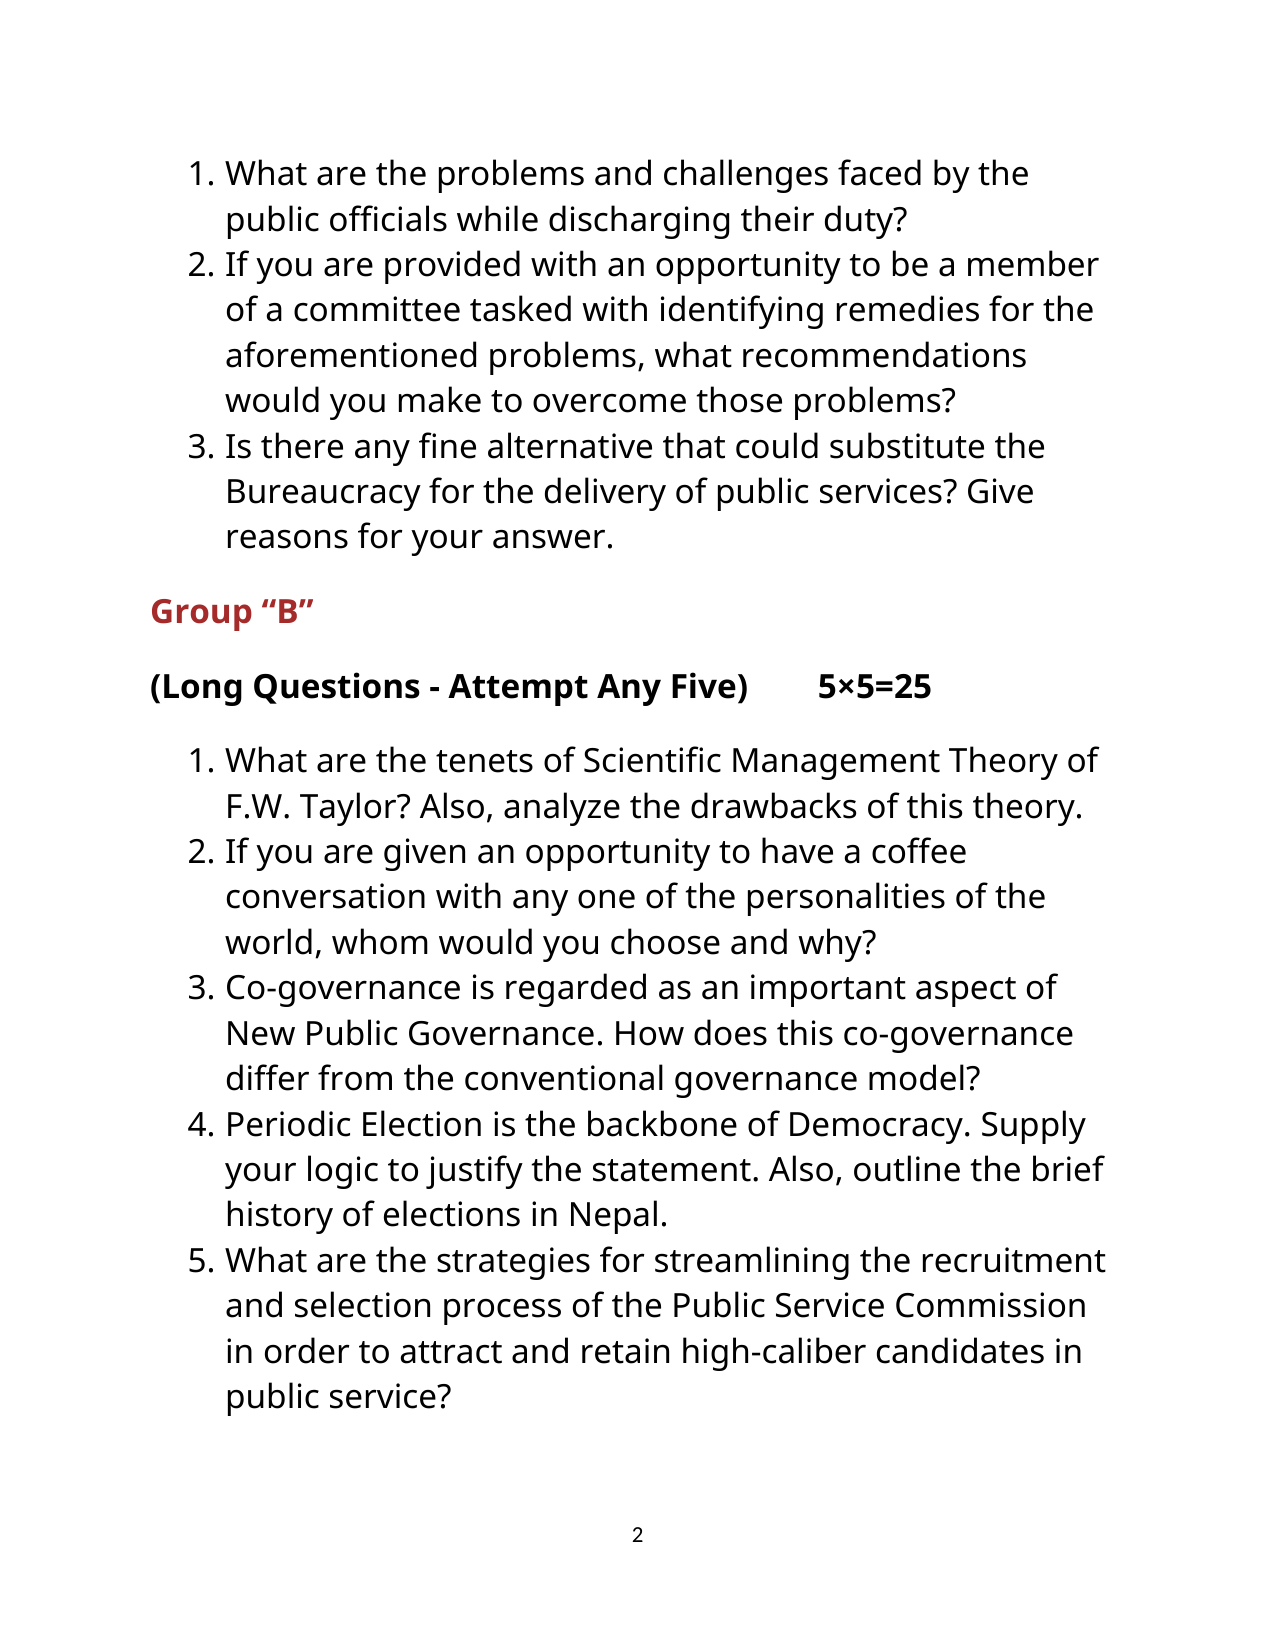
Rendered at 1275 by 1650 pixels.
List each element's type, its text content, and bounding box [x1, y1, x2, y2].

list Is there any fine alternative that could substitute the Bureaucracy for the delivery of public services? Give reasons for your answer. [187, 422, 1125, 559]
list If you are given an opportunity to have a coffee conversation with any one of the personalities of the world, whom would you choose and why? [187, 828, 1125, 964]
list What are the tenets of Scientific Management Theory of F.W. Taylor? Also, analyze the drawbacks of this theory. [187, 737, 1125, 828]
text Group “B” [150, 588, 1125, 633]
list What are the strategies for streamlining the recruitment and selection process of the Public Service Commission in order to attract and retain high-caliber candidates in public service? [187, 1237, 1125, 1418]
list Co-governance is regarded as an important aspect of New Public Governance. How does this co-governance differ from the conventional governance model? [187, 964, 1125, 1100]
text (Long Questions - Attempt Any Five) 5×5=25 [150, 662, 1125, 708]
list Periodic Election is the backbone of Democracy. Supply your logic to justify the statement. Also, outline the brief history of elections in Nepal. [187, 1100, 1125, 1237]
list What are the problems and challenges faced by the public officials while discharging their duty? [187, 150, 1125, 241]
list If you are provided with an opportunity to be a member of a committee tasked with identifying remedies for the aforementioned problems, what recommendations would you make to overcome those problems? [187, 241, 1125, 422]
